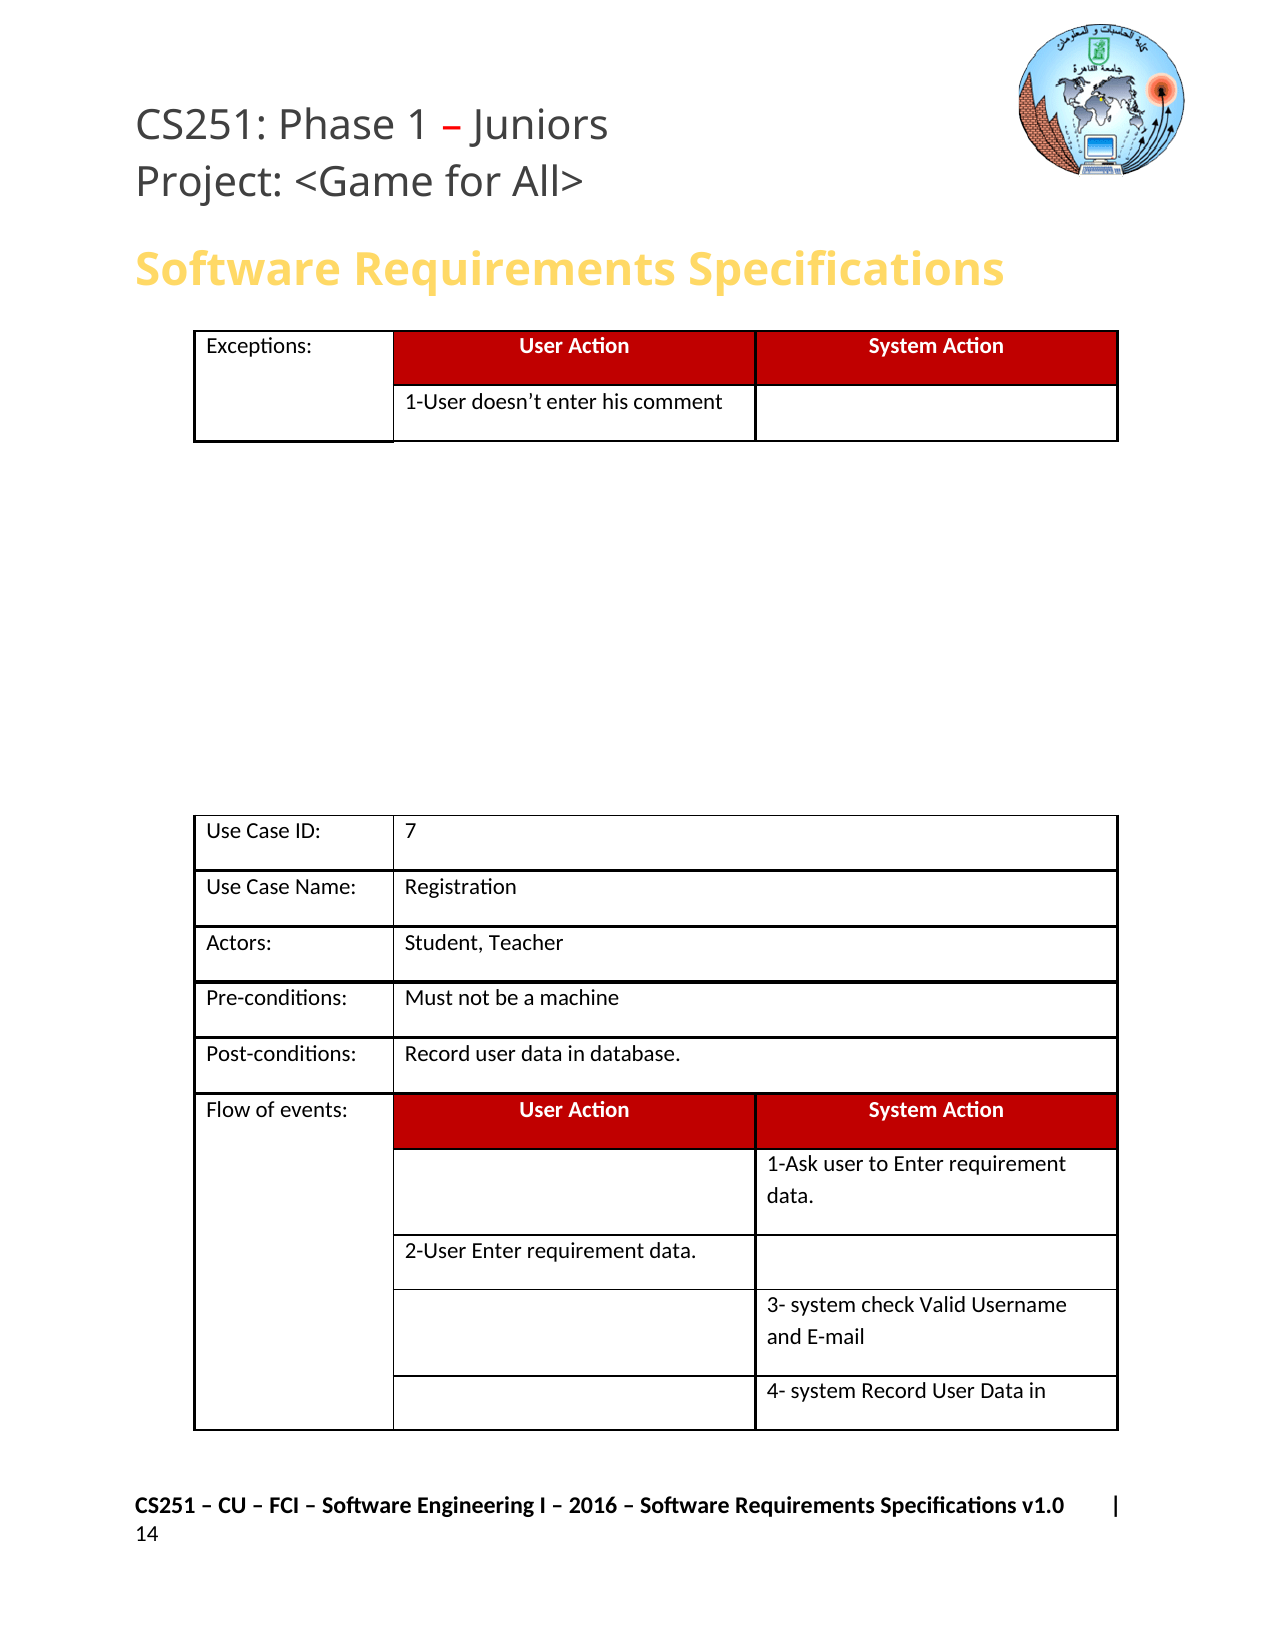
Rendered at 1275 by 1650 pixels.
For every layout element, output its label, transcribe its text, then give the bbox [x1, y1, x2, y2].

table_cell [394, 1150, 754, 1234]
table_cell User Action [394, 1095, 754, 1148]
table_cell User Action [394, 332, 754, 384]
table_header Use Case ID: [196, 816, 393, 869]
table_cell [394, 1290, 754, 1375]
table_cell Post-conditions: [196, 1039, 393, 1092]
picture [1018, 24, 1186, 180]
table_cell Student, Teacher [394, 928, 1116, 980]
table_cell 1-User doesn’t enter his comment [394, 386, 754, 440]
table_cell [394, 1377, 754, 1429]
table_cell System Action [757, 1095, 1116, 1148]
table_cell Must not be a machine [394, 984, 1116, 1036]
table_cell Registration [394, 872, 1116, 924]
table_cell Exceptions: [196, 332, 393, 440]
table_cell Actors: [196, 928, 393, 980]
table_header 7 [394, 816, 1116, 869]
table_cell Record user data in database. [394, 1039, 1116, 1092]
table_cell Flow of events: [196, 1095, 393, 1429]
table_cell [757, 1236, 1116, 1289]
table_cell 3- system check Valid Username and E-mail [757, 1290, 1116, 1375]
table_cell 1-Ask user to Enter requirement data. [757, 1150, 1116, 1234]
table_cell Use Case Name: [196, 872, 393, 924]
table_cell [757, 386, 1116, 440]
table_cell System Action [757, 332, 1116, 384]
table_cell Pre-conditions: [196, 984, 393, 1036]
table_cell 4- system Record User Data in Database [757, 1377, 1116, 1429]
table_cell 2-User Enter requirement data. [394, 1236, 754, 1289]
